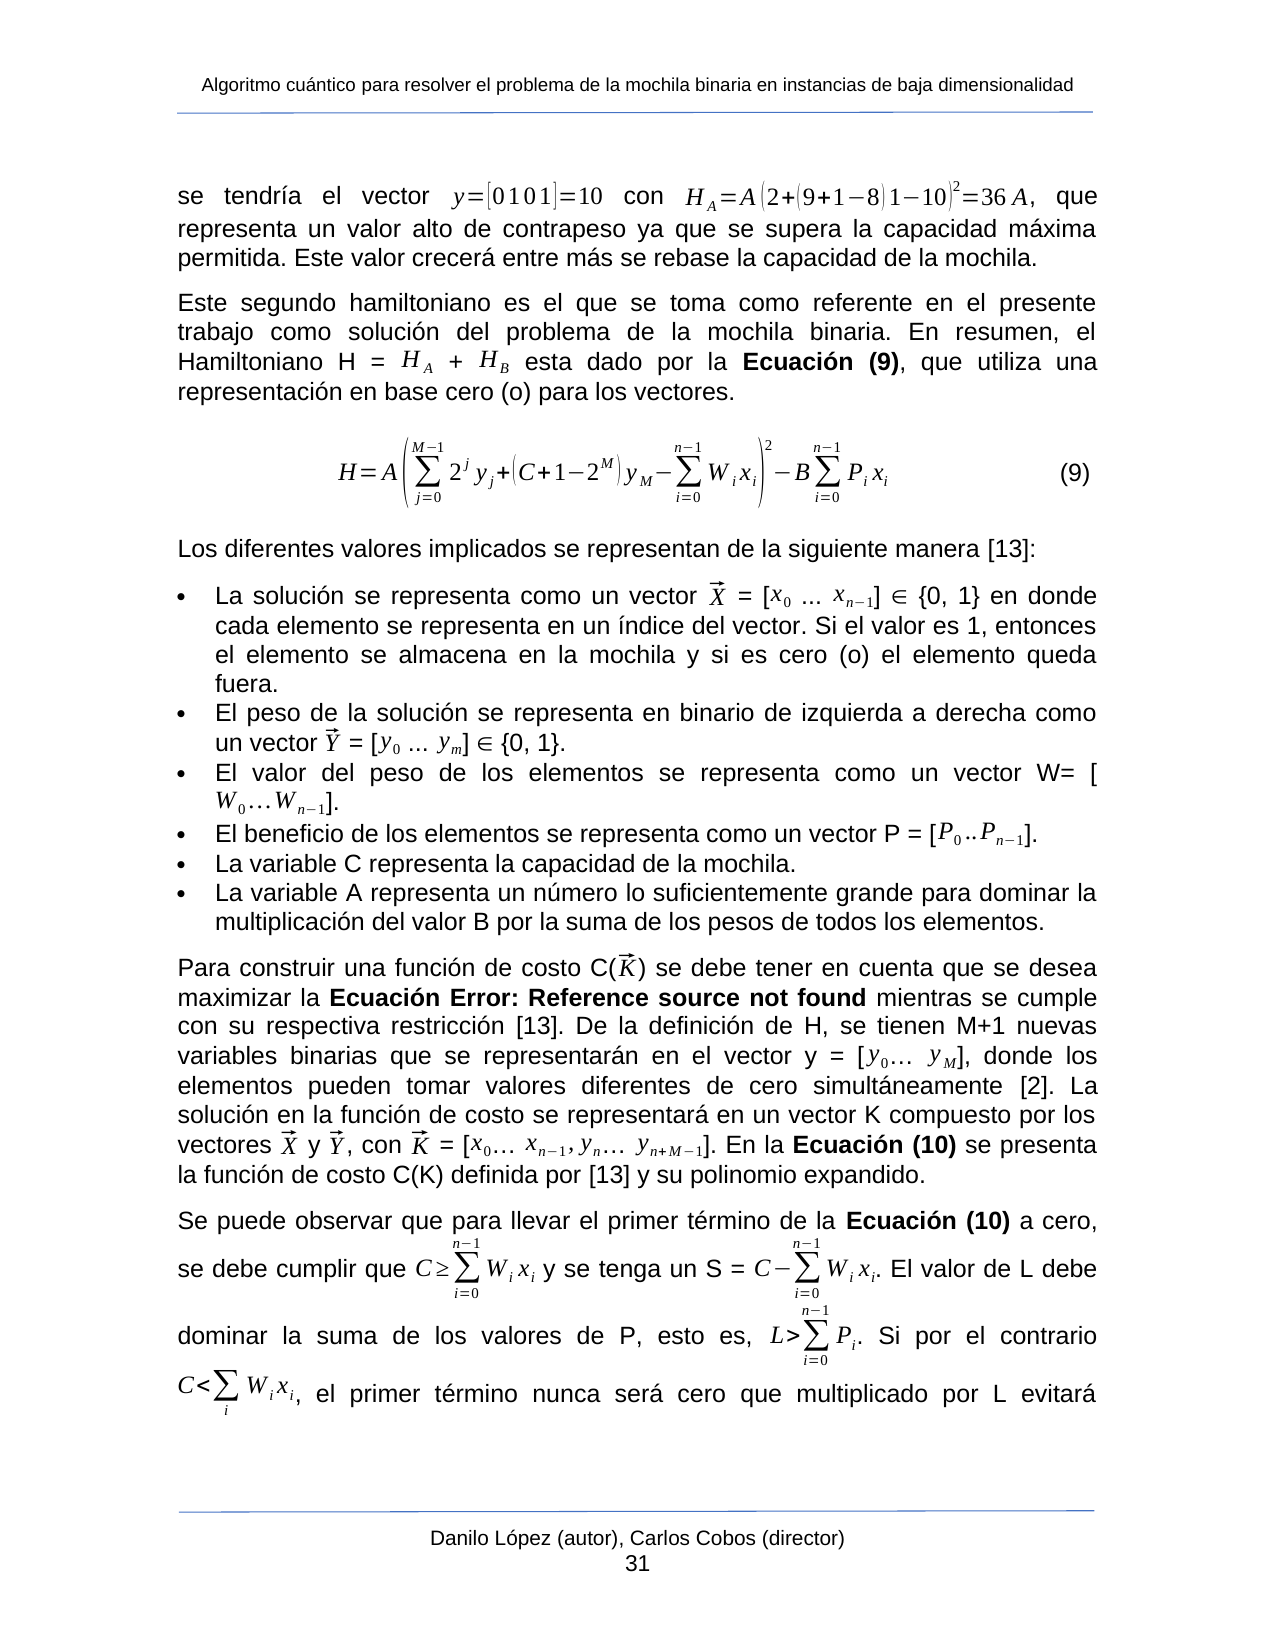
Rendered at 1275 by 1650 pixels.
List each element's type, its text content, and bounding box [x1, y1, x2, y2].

text Los diferentes valores implicados se representan de la siguiente manera [13]: [177, 534, 1098, 563]
table_header (9) [1048, 423, 1107, 534]
list El valor del peso de los elementos se representa como un vector W= []. [177, 758, 1098, 818]
list La variable A representa un número lo suficientemente grande para dominar la multiplicación del valor B por la suma de los pesos de todos los elementos. [177, 878, 1098, 935]
list El peso de la solución se representa en binario de izquierda a derecha como un vector = [ ... ] {0, 1}. [177, 697, 1098, 758]
list El beneficio de los elementos se representa como un vector P = []. [177, 818, 1098, 849]
table_header [177, 423, 1048, 534]
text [177, 1206, 1098, 1420]
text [177, 177, 1098, 272]
list La variable C representa la capacidad de la mochila. [177, 849, 1098, 878]
list La solución se representa como un vector = [ ... ] {0, 1} en donde cada elemento se representa en un índice del vector. Si el valor es 1, entonces el elemento se almacena en la mochila y si es cero (o) el elemento queda fuera. [177, 580, 1098, 697]
text Este segundo hamiltoniano es el que se toma como referente en el presente trabajo como solución del problema de la mochila binaria. En resumen, el Hamiltoniano H = + esta dado por la Ecuación (9), que utiliza una representación en base cero (o) para los vectores. [177, 288, 1098, 406]
